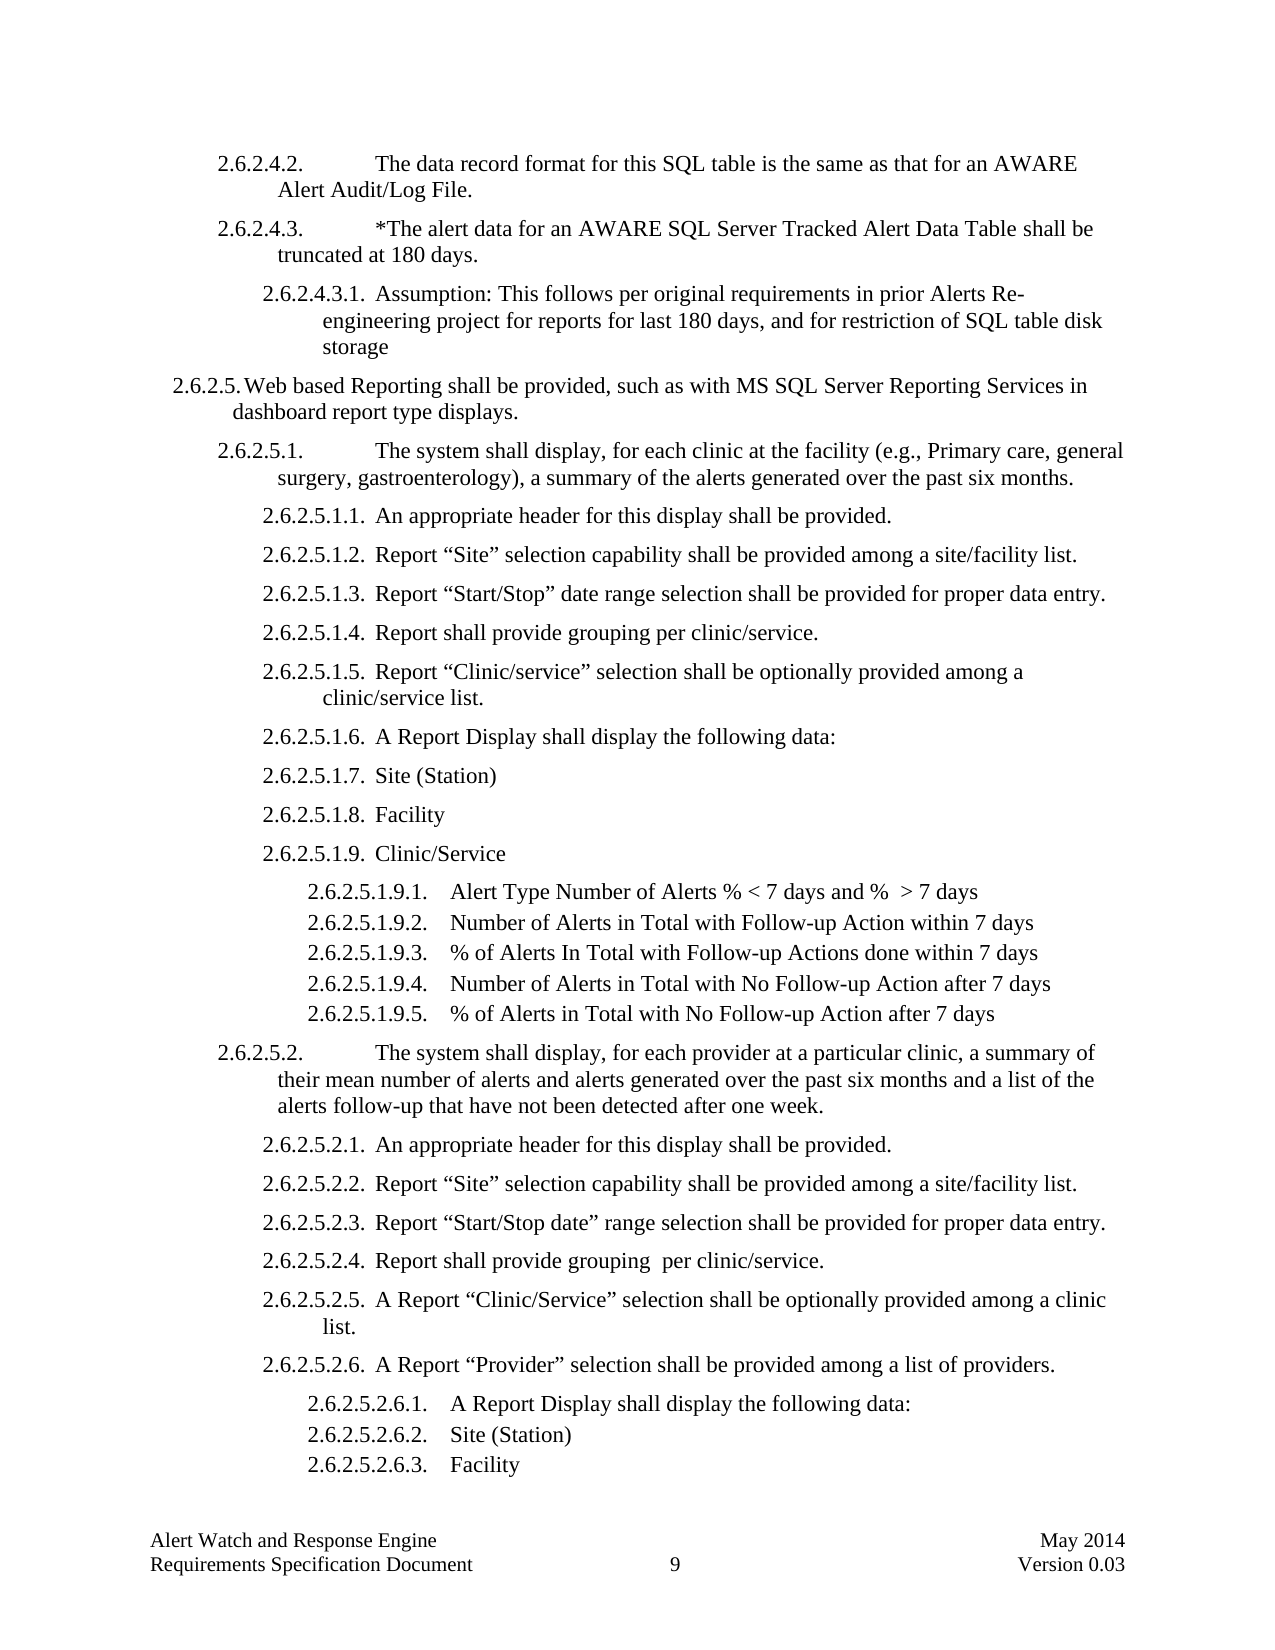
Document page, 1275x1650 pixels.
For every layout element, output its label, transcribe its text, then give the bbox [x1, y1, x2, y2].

text An appropriate header for this display shall be provided. [262, 1131, 1125, 1157]
text % of Alerts in Total with No Follow-up Action after 7 days [307, 1001, 1125, 1027]
text Number of Alerts in Total with Follow-up Action within 7 days [307, 909, 1125, 935]
text The system shall display, for each provider at a particular clinic, a summary of their mean number of alerts and alerts generated over the past six months and a list of the alerts follow-up that have not been detected after one week. [217, 1039, 1125, 1118]
text Alert Type Number of Alerts % < 7 days and % > 7 days [307, 878, 1125, 905]
text Site (Station) [307, 1421, 1125, 1447]
text Assumption: This follows per original requirements in prior Alerts Re-engineering project for reports for last 180 days, and for restriction of SQL table disk storage [262, 280, 1125, 359]
text % of Alerts In Total with Follow-up Actions done within 7 days [307, 939, 1125, 966]
text A Report Display shall display the following data: [262, 723, 1125, 749]
text Report “Start/Stop date” range selection shall be provided for proper data entry. [262, 1209, 1125, 1235]
text Report “Site” selection capability shall be provided among a site/facility list. [262, 1170, 1125, 1196]
text Number of Alerts in Total with No Follow-up Action after 7 days [307, 970, 1125, 996]
text Report shall provide grouping per clinic/service. [262, 1247, 1125, 1274]
text An appropriate header for this display shall be provided. [262, 502, 1125, 529]
text The system shall display, for each clinic at the facility (e.g., Primary care, general surgery, gastroenterology), a summary of the alerts generated over the past six months. [217, 437, 1125, 490]
text Report “Start/Stop” date range selection shall be provided for proper data entry. [262, 580, 1125, 606]
text *The alert data for an AWARE SQL Server Tracked Alert Data Table shall be truncated at 180 days. [217, 215, 1125, 268]
text Site (Station) [262, 762, 1125, 788]
text Report shall provide grouping per clinic/service. [262, 619, 1125, 645]
text Facility [262, 801, 1125, 827]
text The data record format for this SQL table is the same as that for an AWARE Alert Audit/Log File. [217, 150, 1125, 203]
text Report “Clinic/service” selection shall be optionally provided among a clinic/service list. [262, 658, 1125, 711]
text Web based Reporting shall be provided, such as with MS SQL Server Reporting Services in dashboard report type displays. [172, 372, 1125, 425]
text Facility [307, 1451, 1125, 1478]
text Report “Site” selection capability shall be provided among a site/facility list. [262, 541, 1125, 568]
text A Report “Clinic/Service” selection shall be optionally provided among a clinic list. [262, 1286, 1125, 1339]
text A Report Display shall display the following data: [307, 1390, 1125, 1417]
text A Report “Provider” selection shall be provided among a list of providers. [262, 1352, 1125, 1378]
text Clinic/Service [262, 839, 1125, 866]
